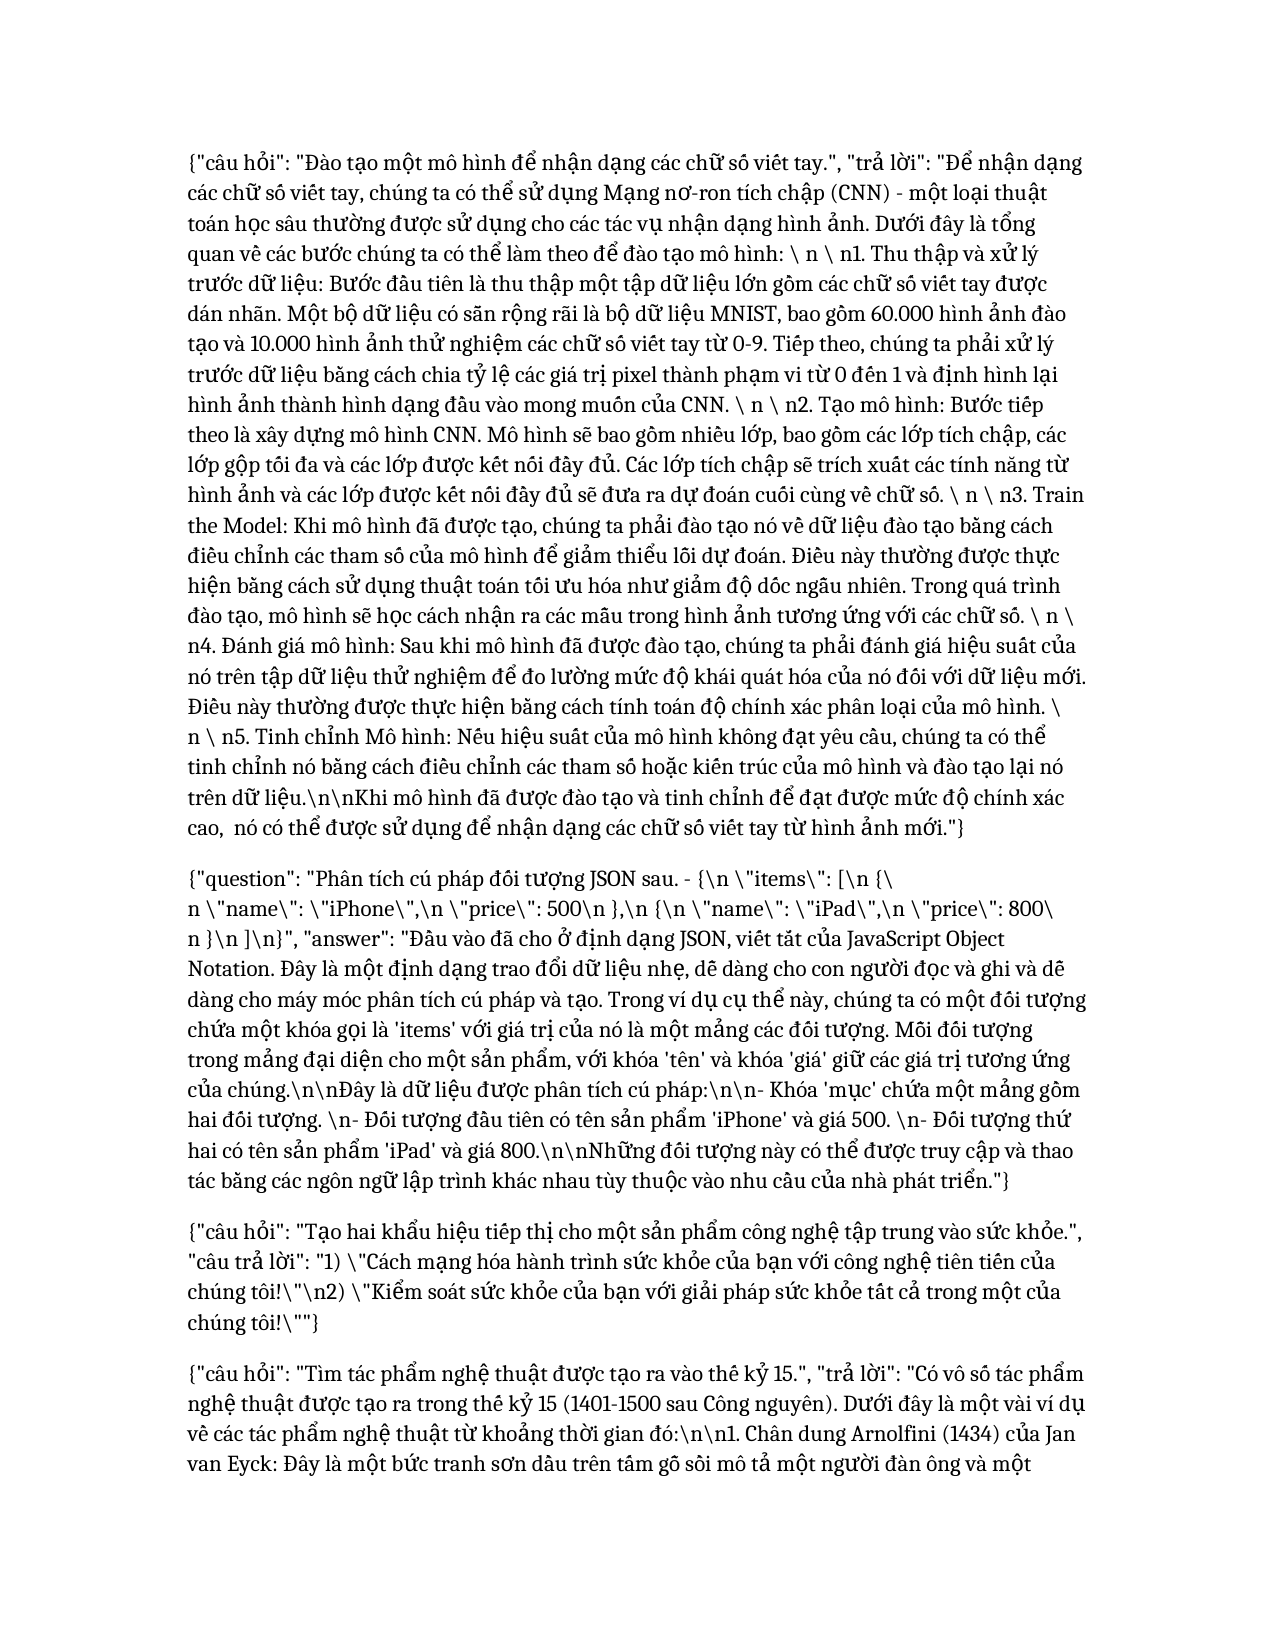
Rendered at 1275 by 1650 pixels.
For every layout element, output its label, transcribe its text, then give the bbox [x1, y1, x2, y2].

text {"question": "Phân tích cú pháp đối tượng JSON sau. - {\n \"items\": [\n {\n \"name\": \"iPhone\",\n \"price\": 500\n },\n {\n \"name\": \"iPad\",\n \"price\": 800\n }\n ]\n}", "answer": "Đầu vào đã cho ở định dạng JSON, viết tắt của JavaScript Object Notation. Đây là một định dạng trao đổi dữ liệu nhẹ, dễ dàng cho con người đọc và ghi và dễ dàng cho máy móc phân tích cú pháp và tạo. Trong ví dụ cụ thể này, chúng ta có một đối tượng chứa một khóa gọi là 'items' với giá trị của nó là một mảng các đối tượng. Mỗi đối tượng trong mảng đại diện cho một sản phẩm, với khóa 'tên' và khóa 'giá' giữ các giá trị tương ứng của chúng.\n\nĐây là dữ liệu được phân tích cú pháp:\n\n- Khóa 'mục' chứa một mảng gồm hai đối tượng. \n- Đối tượng đầu tiên có tên sản phẩm 'iPhone' và giá 500. \n- Đối tượng thứ hai có tên sản phẩm 'iPad' và giá 800.\n\nNhững đối tượng này có thể được truy cập và thao tác bằng các ngôn ngữ lập trình khác nhau tùy thuộc vào nhu cầu của nhà phát triển."} [187, 866, 1087, 1194]
text {"câu hỏi": "Đào tạo một mô hình để nhận dạng các chữ số viết tay.", "trả lời": "Để nhận dạng các chữ số viết tay, chúng ta có thể sử dụng Mạng nơ-ron tích chập (CNN) - một loại thuật toán học sâu thường được sử dụng cho các tác vụ nhận dạng hình ảnh. Dưới đây là tổng quan về các bước chúng ta có thể làm theo để đào tạo mô hình: \ n \ n1. Thu thập và xử lý trước dữ liệu: Bước đầu tiên là thu thập một tập dữ liệu lớn gồm các chữ số viết tay được dán nhãn. Một bộ dữ liệu có sẵn rộng rãi là bộ dữ liệu MNIST, bao gồm 60.000 hình ảnh đào tạo và 10.000 hình ảnh thử nghiệm các chữ số viết tay từ 0-9. Tiếp theo, chúng ta phải xử lý trước dữ liệu bằng cách chia tỷ lệ các giá trị pixel thành phạm vi từ 0 đến 1 và định hình lại hình ảnh thành hình dạng đầu vào mong muốn của CNN. \ n \ n2. Tạo mô hình: Bước tiếp theo là xây dựng mô hình CNN. Mô hình sẽ bao gồm nhiều lớp, bao gồm các lớp tích chập, các lớp gộp tối đa và các lớp được kết nối đầy đủ. Các lớp tích chập sẽ trích xuất các tính năng từ hình ảnh và các lớp được kết nối đầy đủ sẽ đưa ra dự đoán cuối cùng về chữ số. \ n \ n3. Train the Model: Khi mô hình đã được tạo, chúng ta phải đào tạo nó về dữ liệu đào tạo bằng cách điều chỉnh các tham số của mô hình để giảm thiểu lỗi dự đoán. Điều này thường được thực hiện bằng cách sử dụng thuật toán tối ưu hóa như giảm độ dốc ngẫu nhiên. Trong quá trình đào tạo, mô hình sẽ học cách nhận ra các mẫu trong hình ảnh tương ứng với các chữ số. \ n \ n4. Đánh giá mô hình: Sau khi mô hình đã được đào tạo, chúng ta phải đánh giá hiệu suất của nó trên tập dữ liệu thử nghiệm để đo lường mức độ khái quát hóa của nó đối với dữ liệu mới. Điều này thường được thực hiện bằng cách tính toán độ chính xác phân loại của mô hình. \ n \ n5. Tinh chỉnh Mô hình: Nếu hiệu suất của mô hình không đạt yêu cầu, chúng ta có thể tinh chỉnh nó bằng cách điều chỉnh các tham số hoặc kiến trúc của mô hình và đào tạo lại nó trên dữ liệu.\n\nKhi mô hình đã được đào tạo và tinh chỉnh để đạt được mức độ chính xác cao, nó có thể được sử dụng để nhận dạng các chữ số viết tay từ hình ảnh mới."} [187, 150, 1087, 841]
text {"câu hỏi": "Tạo hai khẩu hiệu tiếp thị cho một sản phẩm công nghệ tập trung vào sức khỏe.", "câu trả lời": "1) \"Cách mạng hóa hành trình sức khỏe của bạn với công nghệ tiên tiến của chúng tôi!\"\n2) \"Kiểm soát sức khỏe của bạn với giải pháp sức khỏe tất cả trong một của chúng tôi!\""} [187, 1219, 1087, 1336]
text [187, 1360, 1087, 1477]
